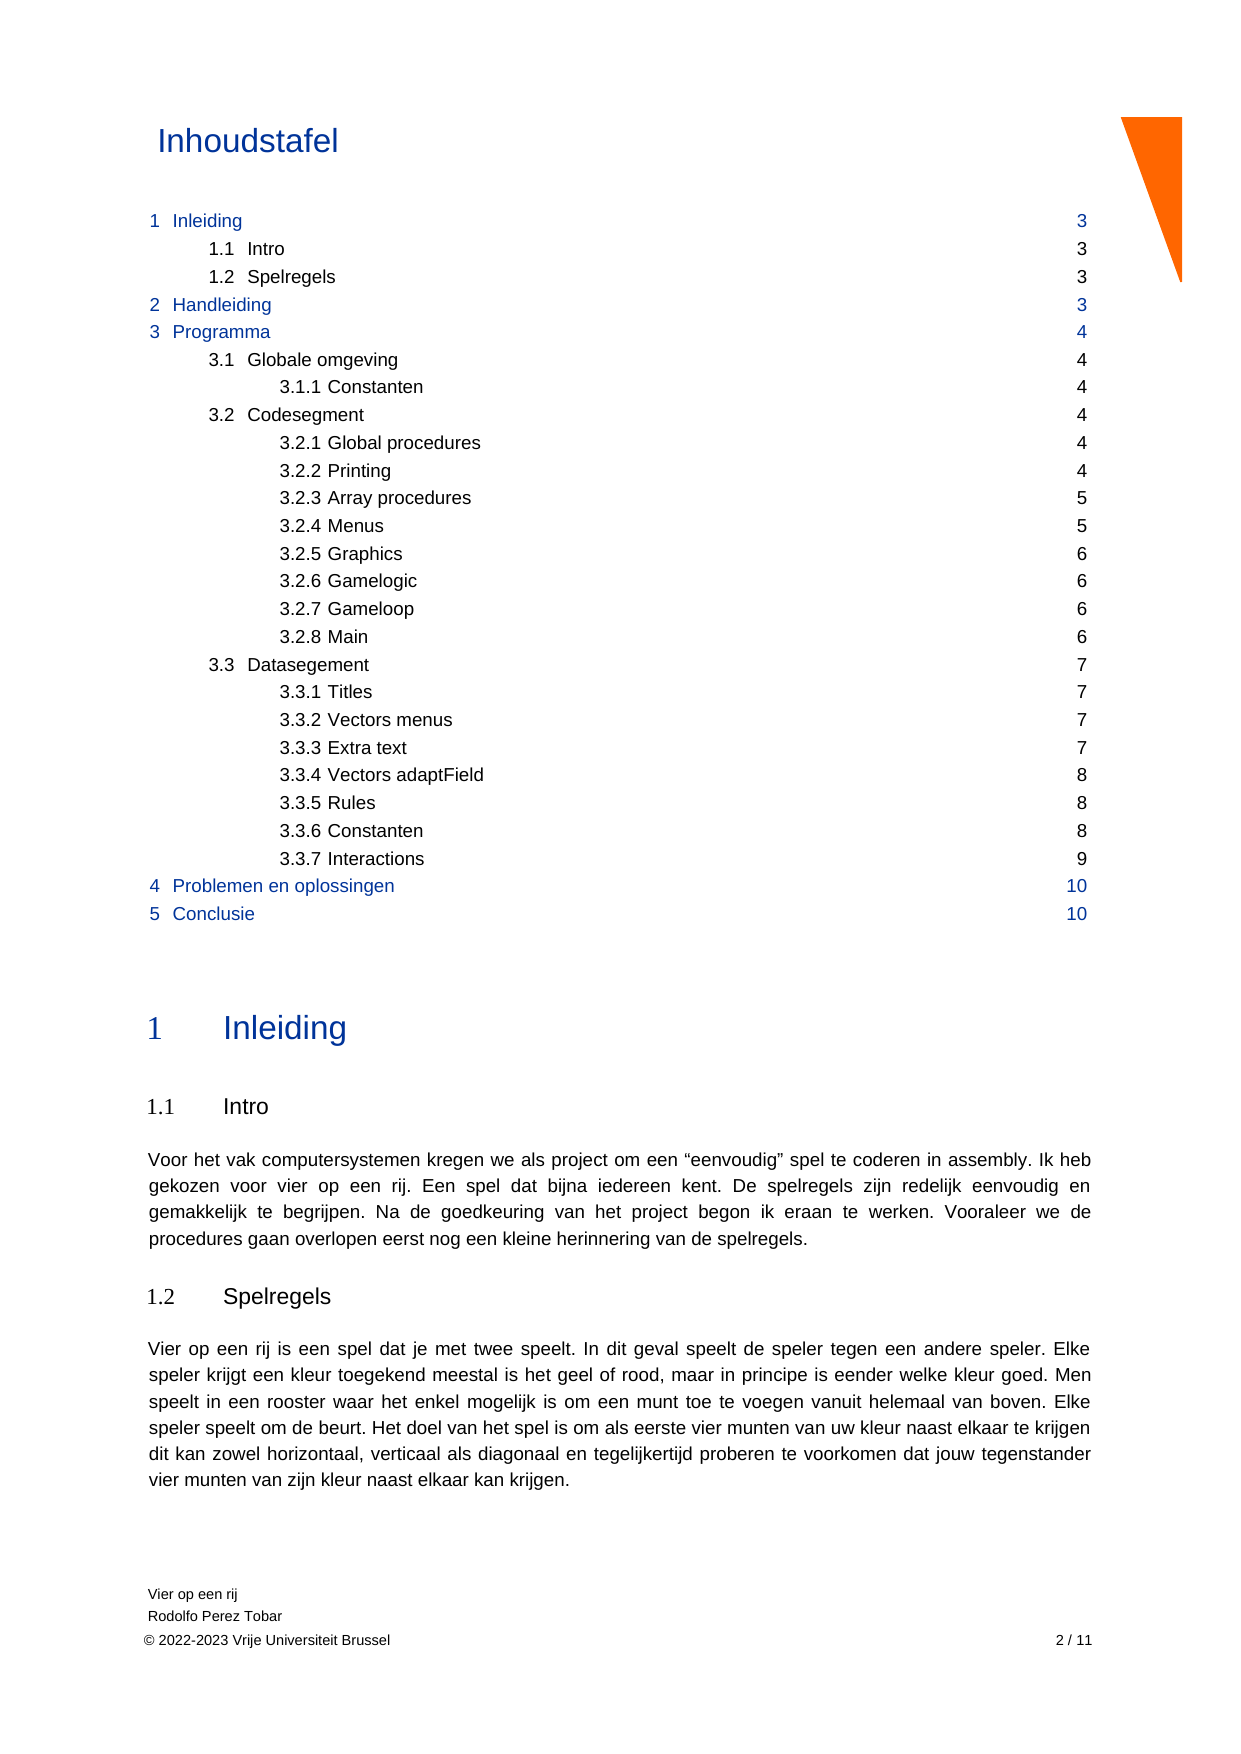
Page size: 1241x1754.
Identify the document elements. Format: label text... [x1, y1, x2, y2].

subtitle Spelregels [146, 1283, 1092, 1309]
text Inhoudstafel [0, 121, 1092, 160]
subtitle Intro [146, 1093, 1092, 1120]
subtitle Inleiding [146, 1008, 1092, 1047]
